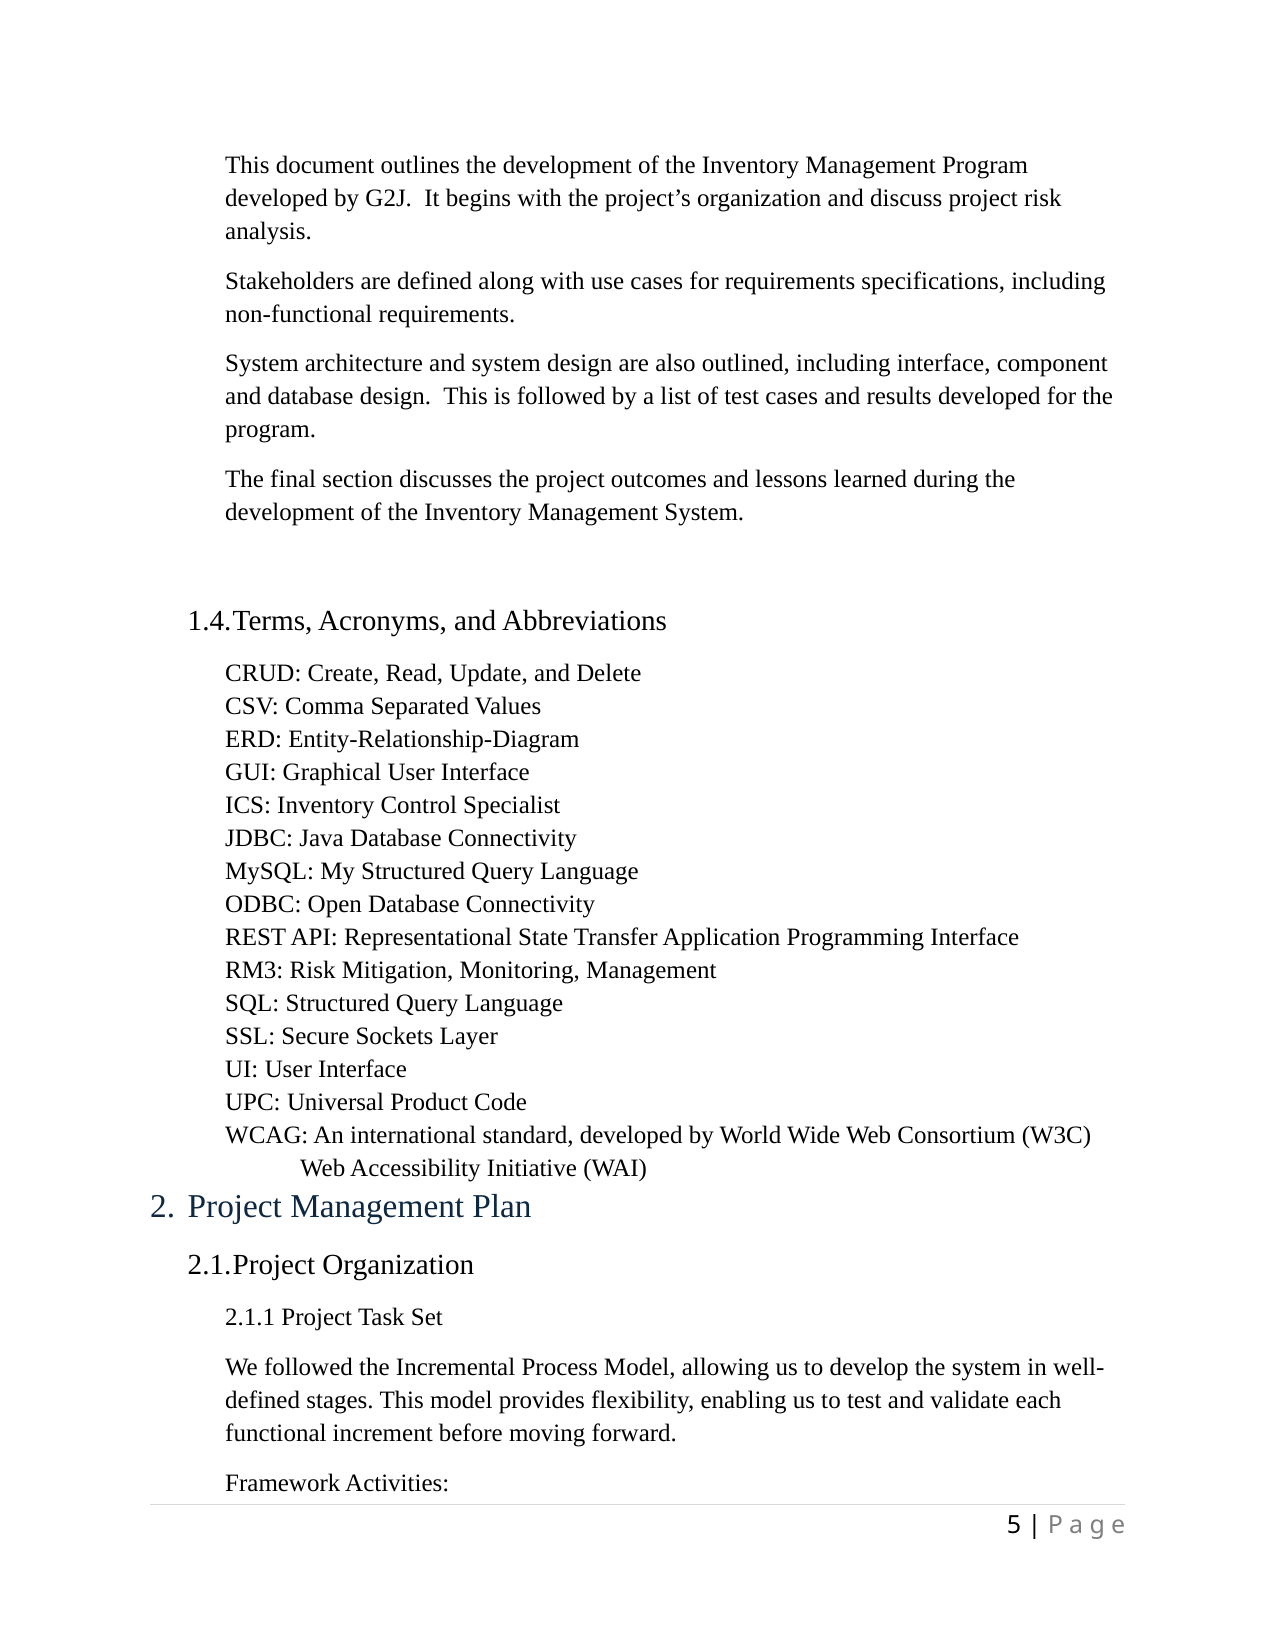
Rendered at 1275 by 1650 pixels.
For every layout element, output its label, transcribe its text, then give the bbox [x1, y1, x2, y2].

subtitle Project Management Plan [150, 1186, 1125, 1224]
text CRUD: Create, Read, Update, and Delete [225, 658, 1125, 687]
text RM3: Risk Mitigation, Monitoring, Management [225, 955, 1125, 984]
text MySQL: My Structured Query Language [225, 856, 1125, 885]
text This document outlines the development of the Inventory Management Program developed by G2J. It begins with the project’s organization and discuss project risk analysis. [225, 150, 1125, 245]
text SQL: Structured Query Language [225, 988, 1125, 1017]
text WCAG: An international standard, developed by World Wide Web Consortium (W3C) Web Accessibility Initiative (WAI) [225, 1120, 1125, 1182]
text ERD: Entity-Relationship-Diagram [225, 724, 1125, 753]
text Stakeholders are defined along with use cases for requirements specifications, including non-functional requirements. [225, 266, 1125, 327]
text Framework Activities: [225, 1468, 1125, 1496]
text The final section discusses the project outcomes and lessons learned during the development of the Inventory Management System. [225, 464, 1125, 526]
text UI: User Interface [225, 1054, 1125, 1083]
subtitle Terms, Acronyms, and Abbreviations [187, 603, 1125, 636]
text REST API: Representational State Transfer Application Programming Interface [225, 922, 1125, 951]
text 2.1.1 Project Task Set [225, 1302, 1125, 1331]
text System architecture and system design are also outlined, including interface, component and database design. This is followed by a list of test cases and results developed for the program. [225, 348, 1125, 443]
subtitle Project Organization [187, 1247, 1125, 1281]
text UPC: Universal Product Code [225, 1087, 1125, 1116]
text GUI: Graphical User Interface [225, 757, 1125, 786]
text ODBC: Open Database Connectivity [225, 889, 1125, 918]
text CSV: Comma Separated Values [225, 691, 1125, 720]
text ICS: Inventory Control Specialist [225, 790, 1125, 819]
text SSL: Secure Sockets Layer [225, 1021, 1125, 1050]
text We followed the Incremental Process Model, allowing us to develop the system in well-defined stages. This model provides flexibility, enabling us to test and validate each functional increment before moving forward. [225, 1352, 1125, 1447]
text JDBC: Java Database Connectivity [225, 823, 1125, 852]
